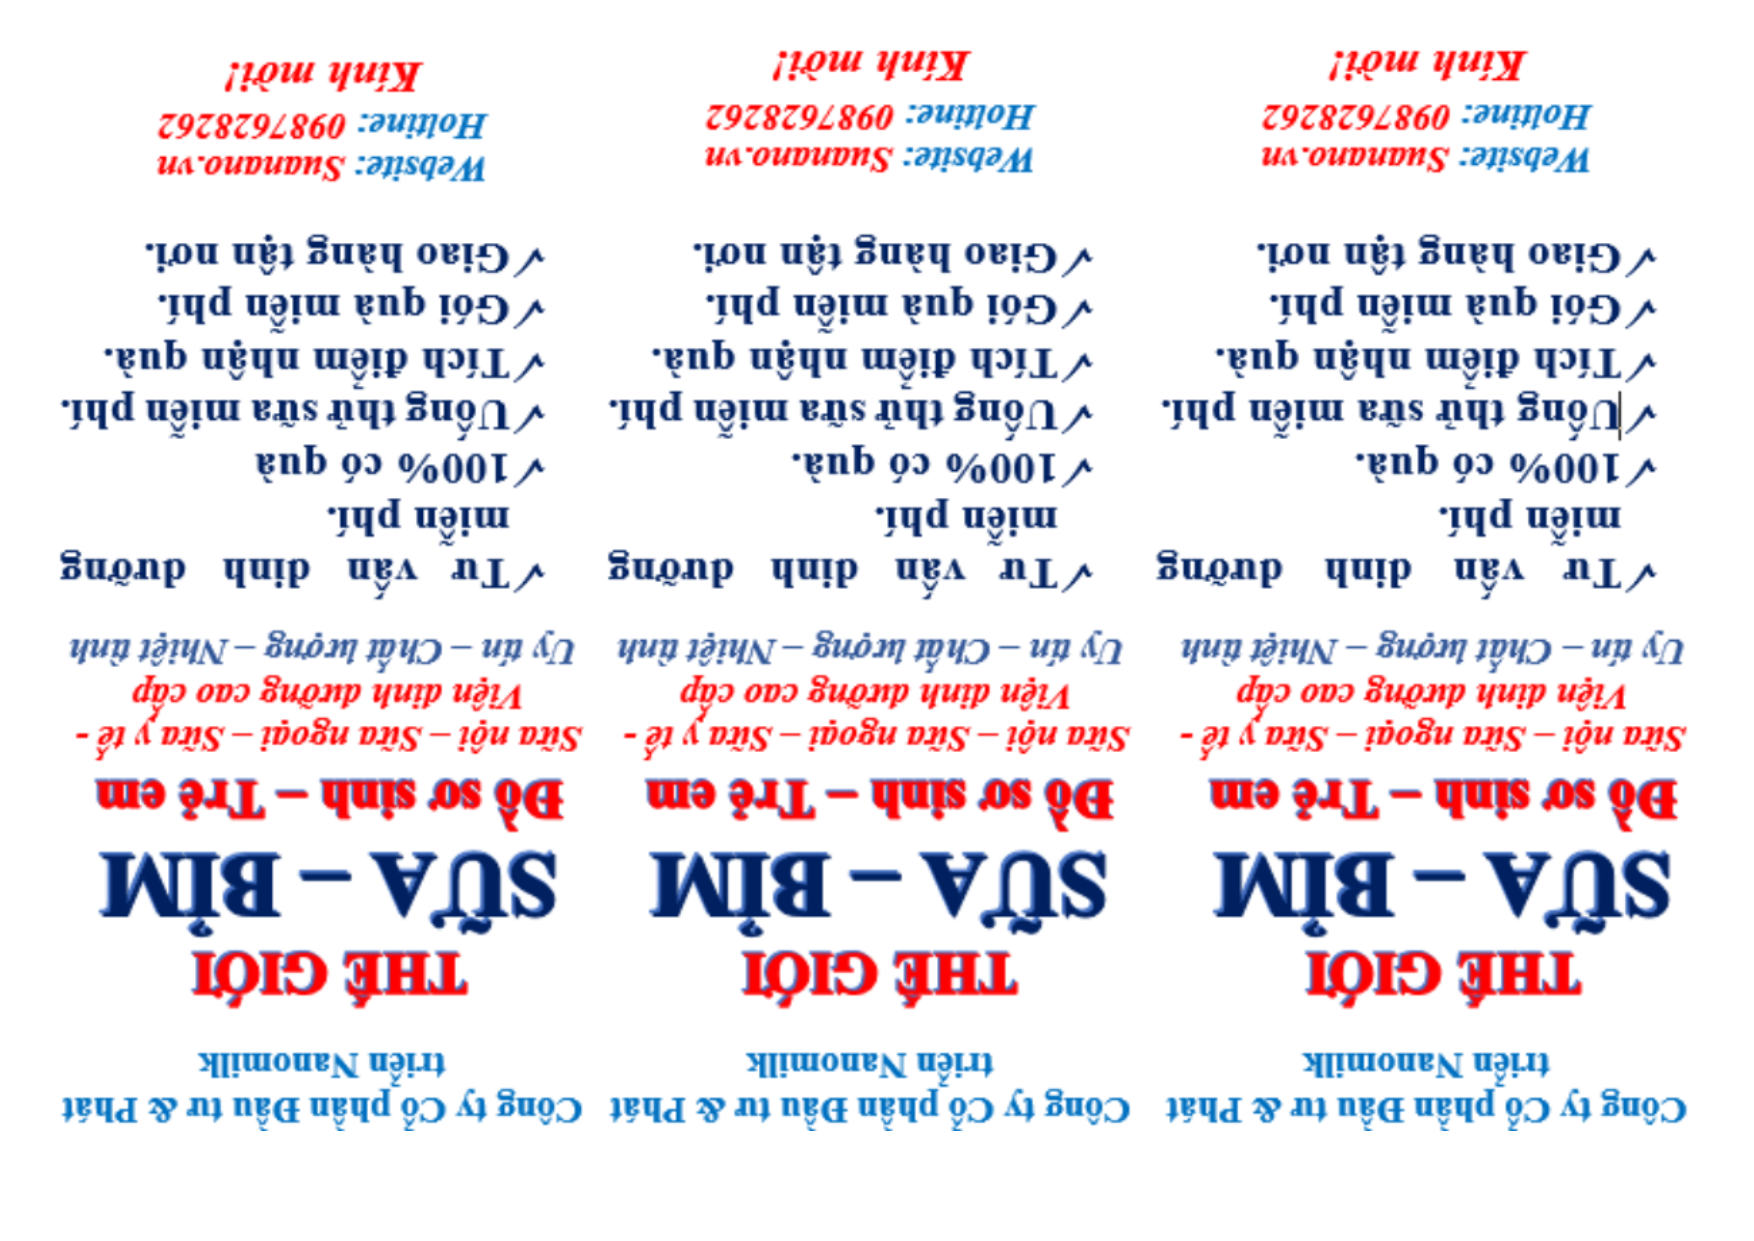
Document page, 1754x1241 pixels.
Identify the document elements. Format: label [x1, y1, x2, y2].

picture [54, 35, 1707, 1131]
